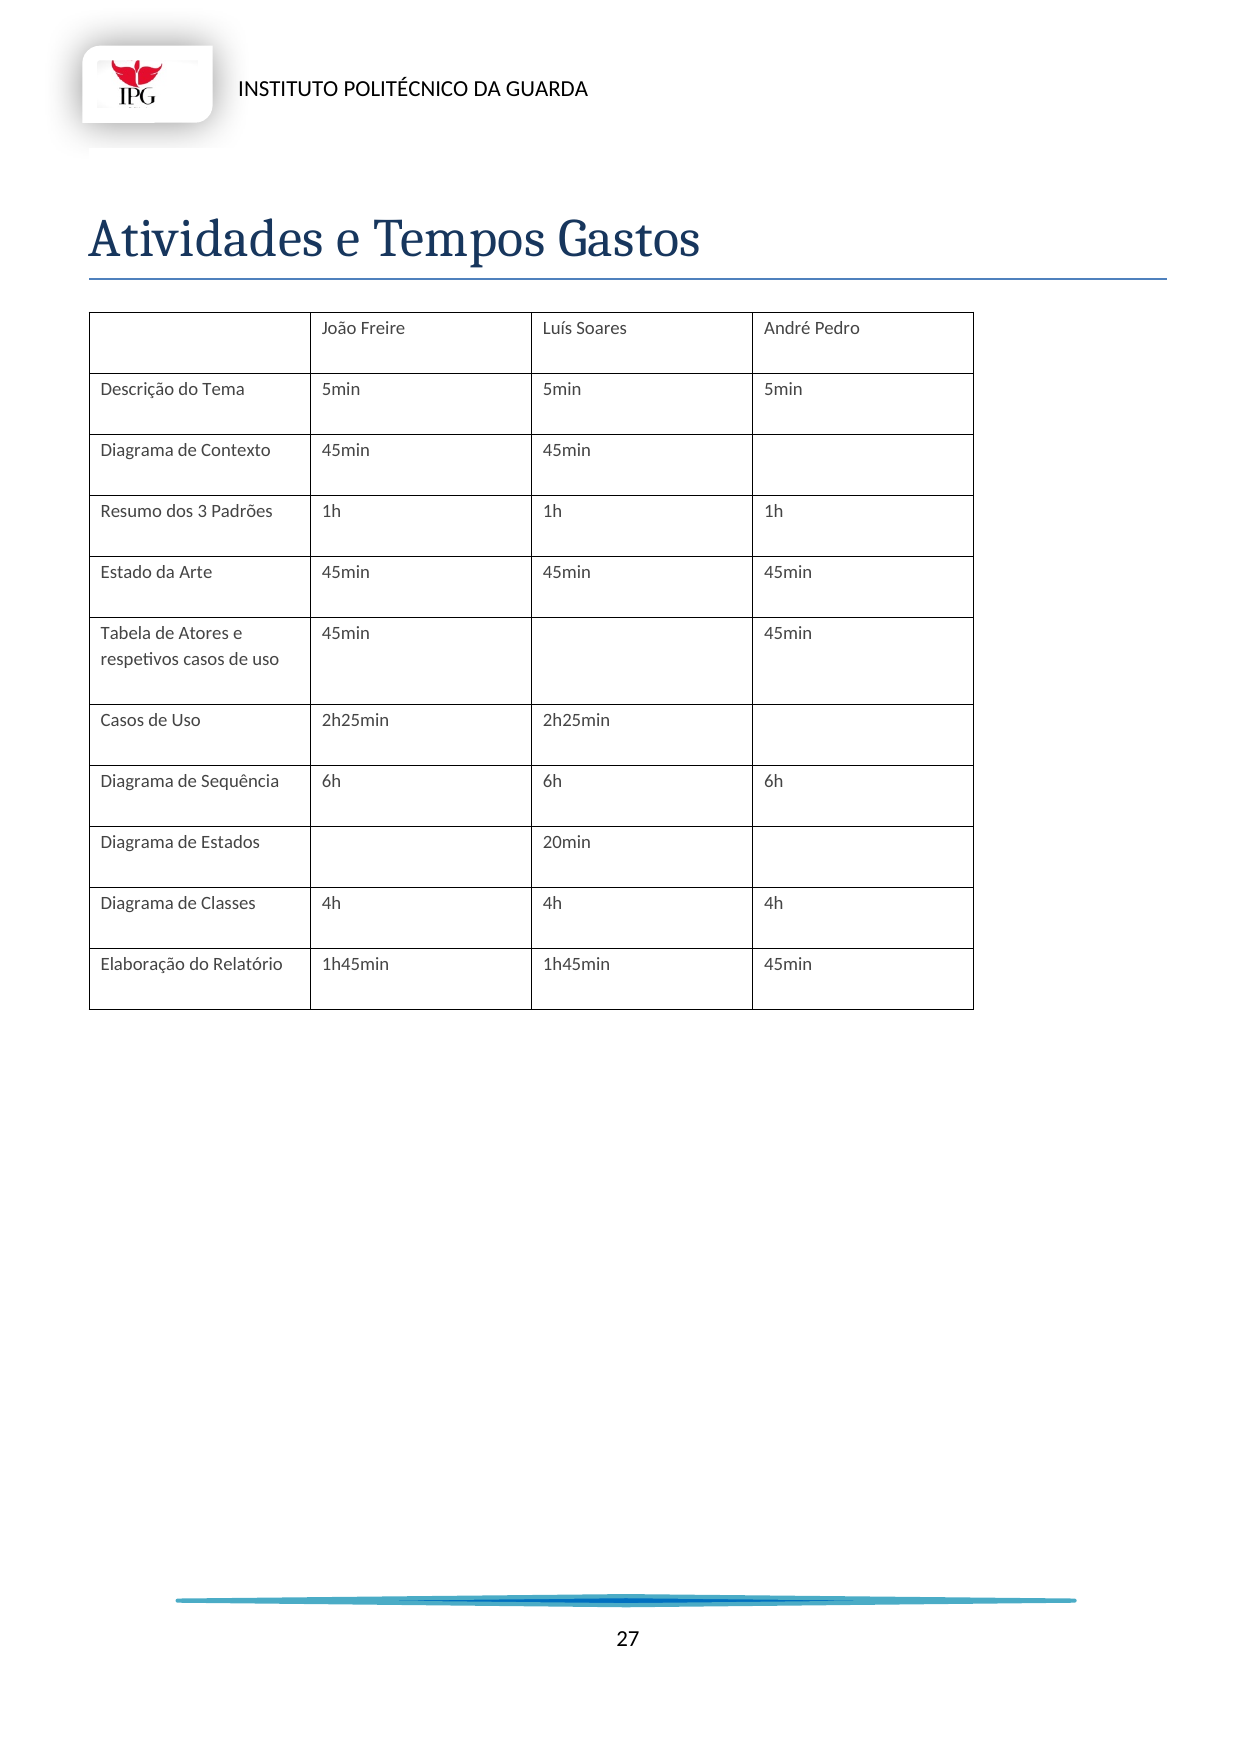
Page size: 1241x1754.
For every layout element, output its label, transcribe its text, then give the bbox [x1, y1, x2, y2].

table_cell 4h [311, 888, 531, 948]
table_cell 1h [753, 496, 973, 556]
table_cell Descrição do Tema [90, 374, 310, 434]
table_header André Pedro [753, 313, 973, 373]
table_cell 45min [753, 949, 973, 1009]
table_cell 45min [753, 557, 973, 617]
title Atividades e Tempos Gastos [89, 208, 1167, 278]
table_cell 2h25min [311, 705, 531, 765]
table_cell [753, 435, 973, 495]
table_cell 1h [532, 496, 752, 556]
table_cell 5min [532, 374, 752, 434]
picture [97, 61, 198, 108]
table_cell Casos de Uso [90, 705, 310, 765]
table_header [90, 313, 310, 373]
table_cell 4h [753, 888, 973, 948]
table_cell [753, 705, 973, 765]
table_cell 6h [753, 766, 973, 826]
table_cell 45min [311, 435, 531, 495]
table_cell 6h [311, 766, 531, 826]
table_header Luís Soares [532, 313, 752, 373]
table_cell 2h25min [532, 705, 752, 765]
table_cell [532, 618, 752, 704]
table_cell Diagrama de Classes [90, 888, 310, 948]
table_cell Diagrama de Estados [90, 827, 310, 887]
table_cell 5min [753, 374, 973, 434]
table_cell 20min [532, 827, 752, 887]
table_cell Diagrama de Sequência [90, 766, 310, 826]
table_cell 6h [532, 766, 752, 826]
table_cell 5min [311, 374, 531, 434]
table_cell 45min [753, 618, 973, 704]
table_cell 4h [532, 888, 752, 948]
table_header João Freire [311, 313, 531, 373]
table_cell 1h45min [311, 949, 531, 1009]
table_cell 1h45min [532, 949, 752, 1009]
table_cell Diagrama de Contexto [90, 435, 310, 495]
table_cell 45min [311, 618, 531, 704]
table_cell Tabela de Atores e respetivos casos de uso [90, 618, 310, 704]
table_cell Elaboração do Relatório [90, 949, 310, 1009]
table_cell [311, 827, 531, 887]
table_cell 1h [311, 496, 531, 556]
table_cell Estado da Arte [90, 557, 310, 617]
table_cell 45min [532, 435, 752, 495]
table_cell 45min [311, 557, 531, 617]
table_cell Resumo dos 3 Padrões [90, 496, 310, 556]
table_cell [753, 827, 973, 887]
table_cell 45min [532, 557, 752, 617]
